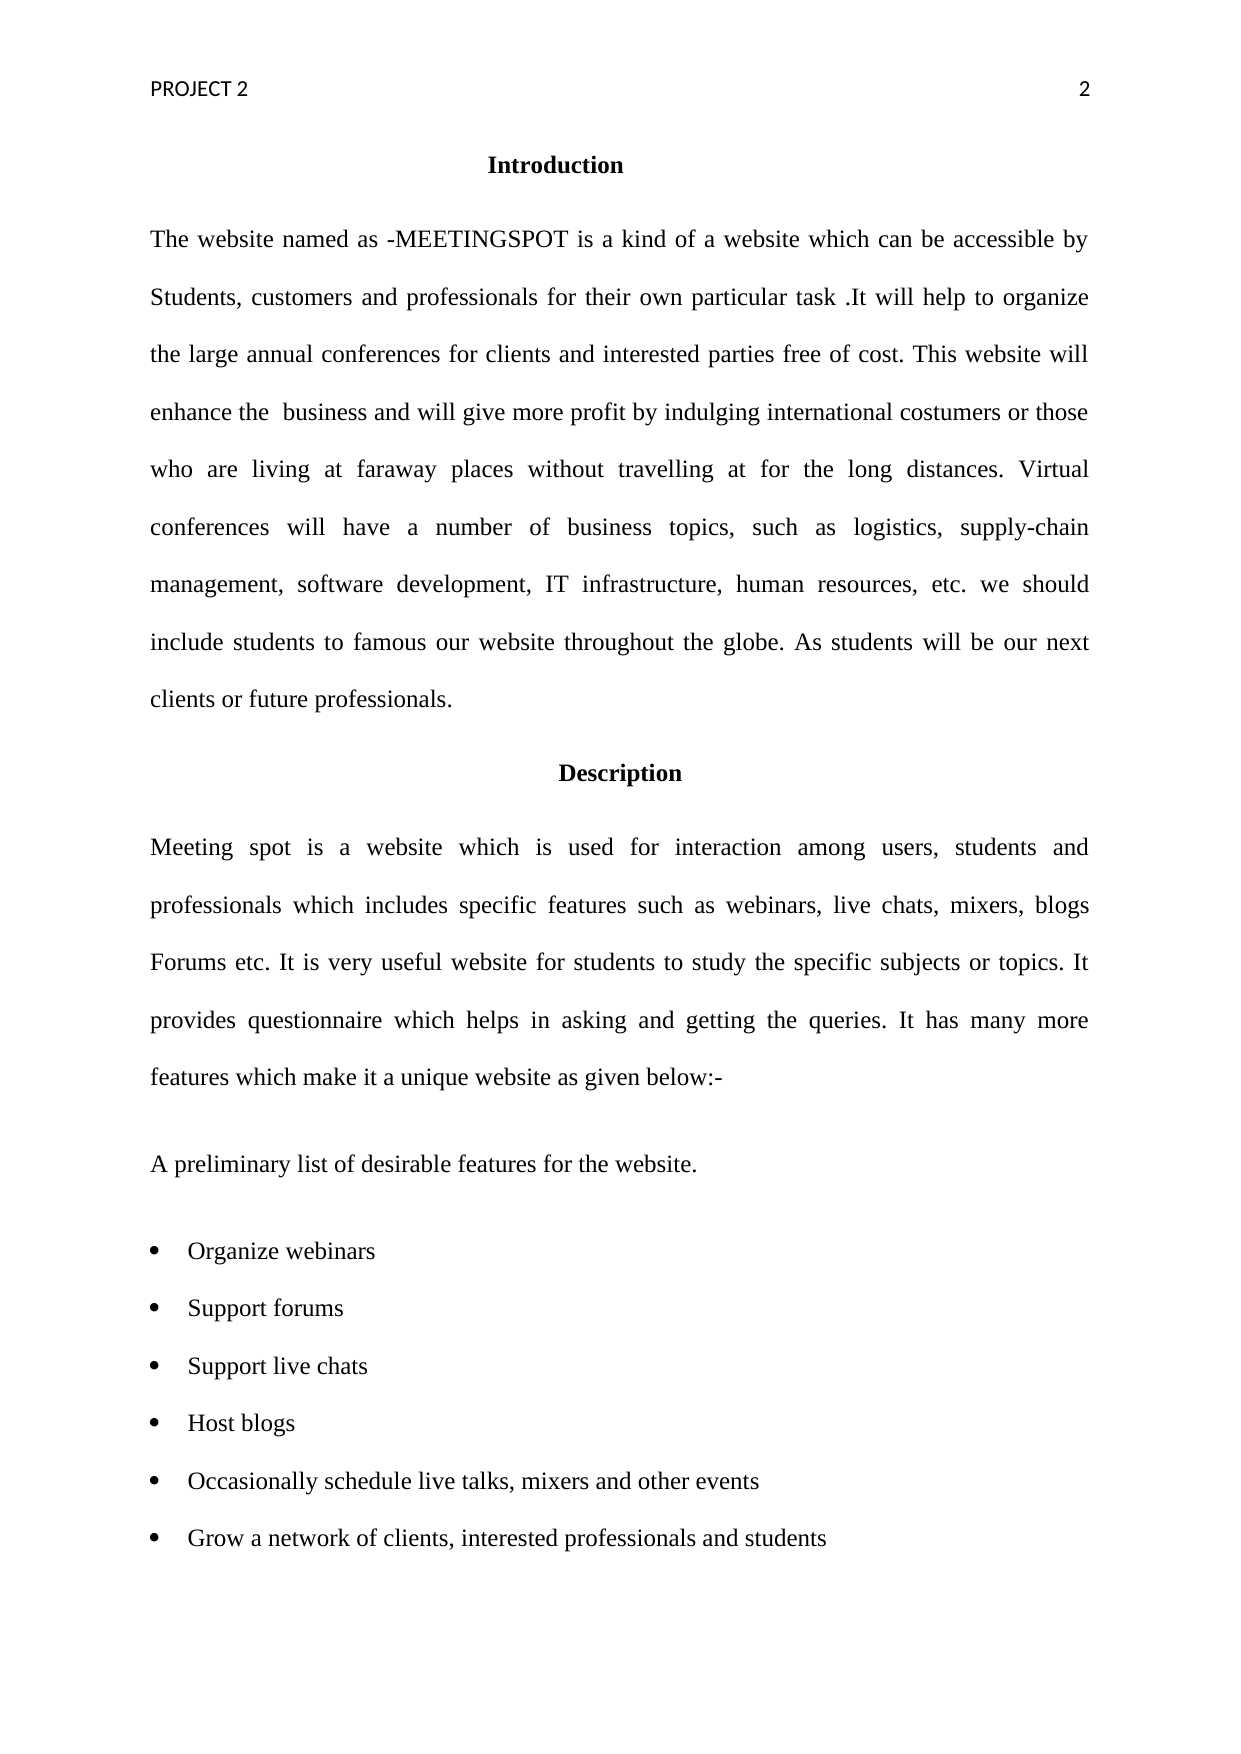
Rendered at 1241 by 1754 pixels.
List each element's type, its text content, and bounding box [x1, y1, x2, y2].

text A preliminary list of desirable features for the website. [150, 1149, 1090, 1178]
text Introduction [450, 150, 1090, 179]
text The website named as -MEETINGSPOT is a kind of a website which can be accessible by Students, customers and professionals for their own particular task .It will help to organize the large annual conferences for clients and interested parties free of cost. This website will enhance the business and will give more profit by indulging international costumers or those who are living at faraway places without travelling at for the long distances. Virtual conferences will have a number of business topics, such as logistics, supply-chain management, software development, IT infrastructure, human resources, etc. we should include students to famous our website throughout the globe. As students will be our next clients or future professionals. [150, 224, 1090, 713]
text Description [150, 758, 1090, 787]
list Organize webinars [150, 1236, 1090, 1264]
list Support live chats [150, 1351, 1090, 1379]
list Host blogs [150, 1408, 1090, 1437]
list Occasionally schedule live talks, mixers and other events [150, 1466, 1090, 1494]
list Support forums [150, 1293, 1090, 1322]
list Grow a network of clients, interested professionals and students [150, 1523, 1090, 1552]
text Meeting spot is a website which is used for interaction among users, students and professionals which includes specific features such as webinars, live chats, mixers, blogs Forums etc. It is very useful website for students to study the specific subjects or topics. It provides questionnaire which helps in asking and getting the queries. It has many more features which make it a unique website as given below:- [150, 832, 1090, 1091]
